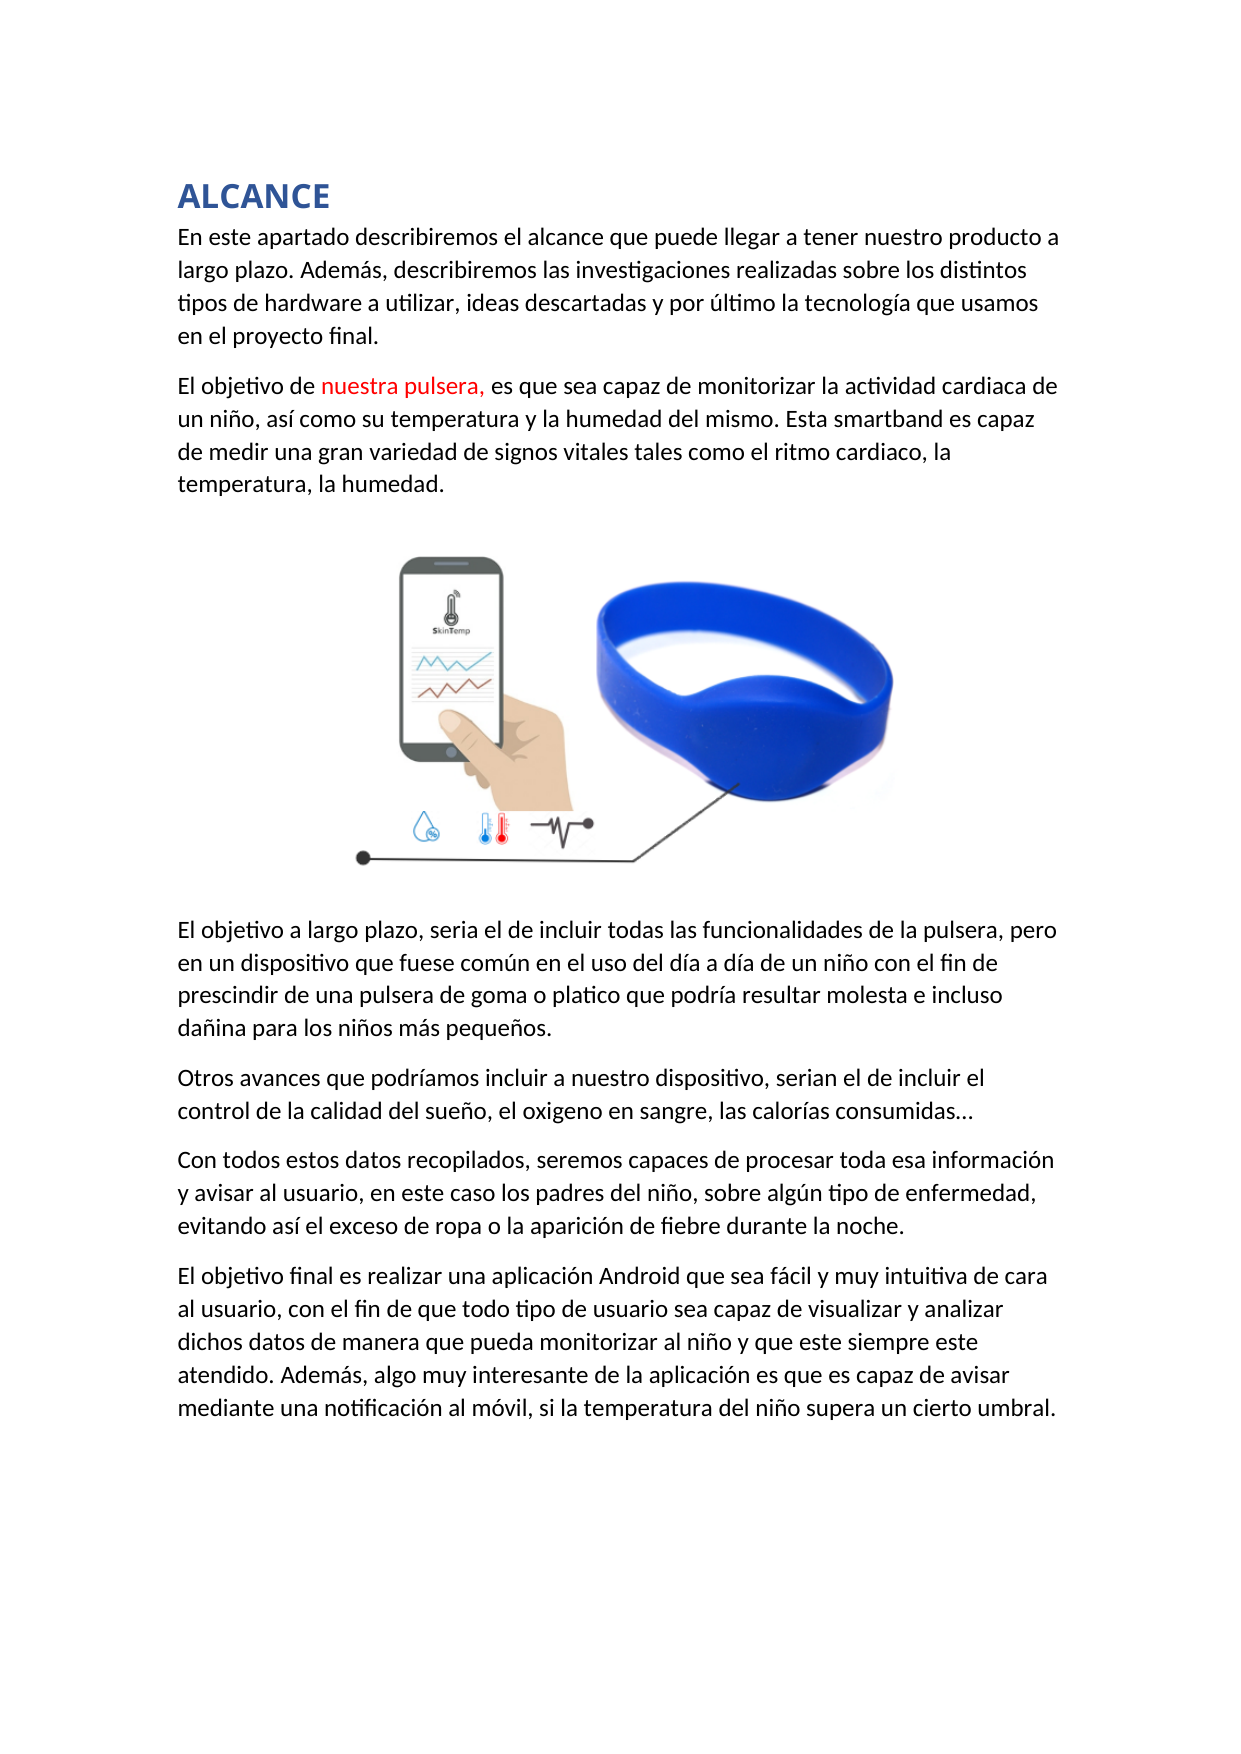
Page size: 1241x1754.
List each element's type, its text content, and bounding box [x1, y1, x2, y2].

text Otros avances que podríamos incluir a nuestro dispositivo, serian el de incluir el control de la calidad del sueño, el oxigeno en sangre, las calorías consumidas… [177, 1062, 1063, 1126]
text En este apartado describiremos el alcance que puede llegar a tener nuestro producto a largo plazo. Además, describiremos las investigaciones realizadas sobre los distintos tipos de hardware a utilizar, ideas descartadas y por último la tecnología que usamos en el proyecto final. [177, 222, 1063, 351]
subtitle ALCANCE [177, 173, 1063, 218]
text El objetivo final es realizar una aplicación Android que sea fácil y muy intuitiva de cara al usuario, con el fin de que todo tipo de usuario sea capaz de visualizar y analizar dichos datos de manera que pueda monitorizar al niño y que este siempre este atendido. Además, algo muy interesante de la aplicación es que es capaz de avisar mediante una notificación al móvil, si la temperatura del niño supera un cierto umbral. [177, 1260, 1063, 1422]
text El objetivo a largo plazo, seria el de incluir todas las funcionalidades de la pulsera, pero en un dispositivo que fuese común en el uso del día a día de un niño con el fin de prescindir de una pulsera de goma o platico que podría resultar molesta e incluso dañina para los niños más pequeños. [177, 914, 1063, 1043]
text El objetivo de nuestra pulsera, es que sea capaz de monitorizar la actividad cardiaca de un niño, así como su temperatura y la humedad del mismo. Esta smartband es capaz de medir una gran variedad de signos vitales tales como el ritmo cardiaco, la temperatura, la humedad. [177, 370, 1063, 499]
text Con todos estos datos recopilados, seremos capaces de procesar toda esa información y avisar al usuario, en este caso los padres del niño, sobre algún tipo de enfermedad, evitando así el exceso de ropa o la aparición de fiebre durante la noche. [177, 1145, 1063, 1241]
picture [239, 518, 956, 895]
